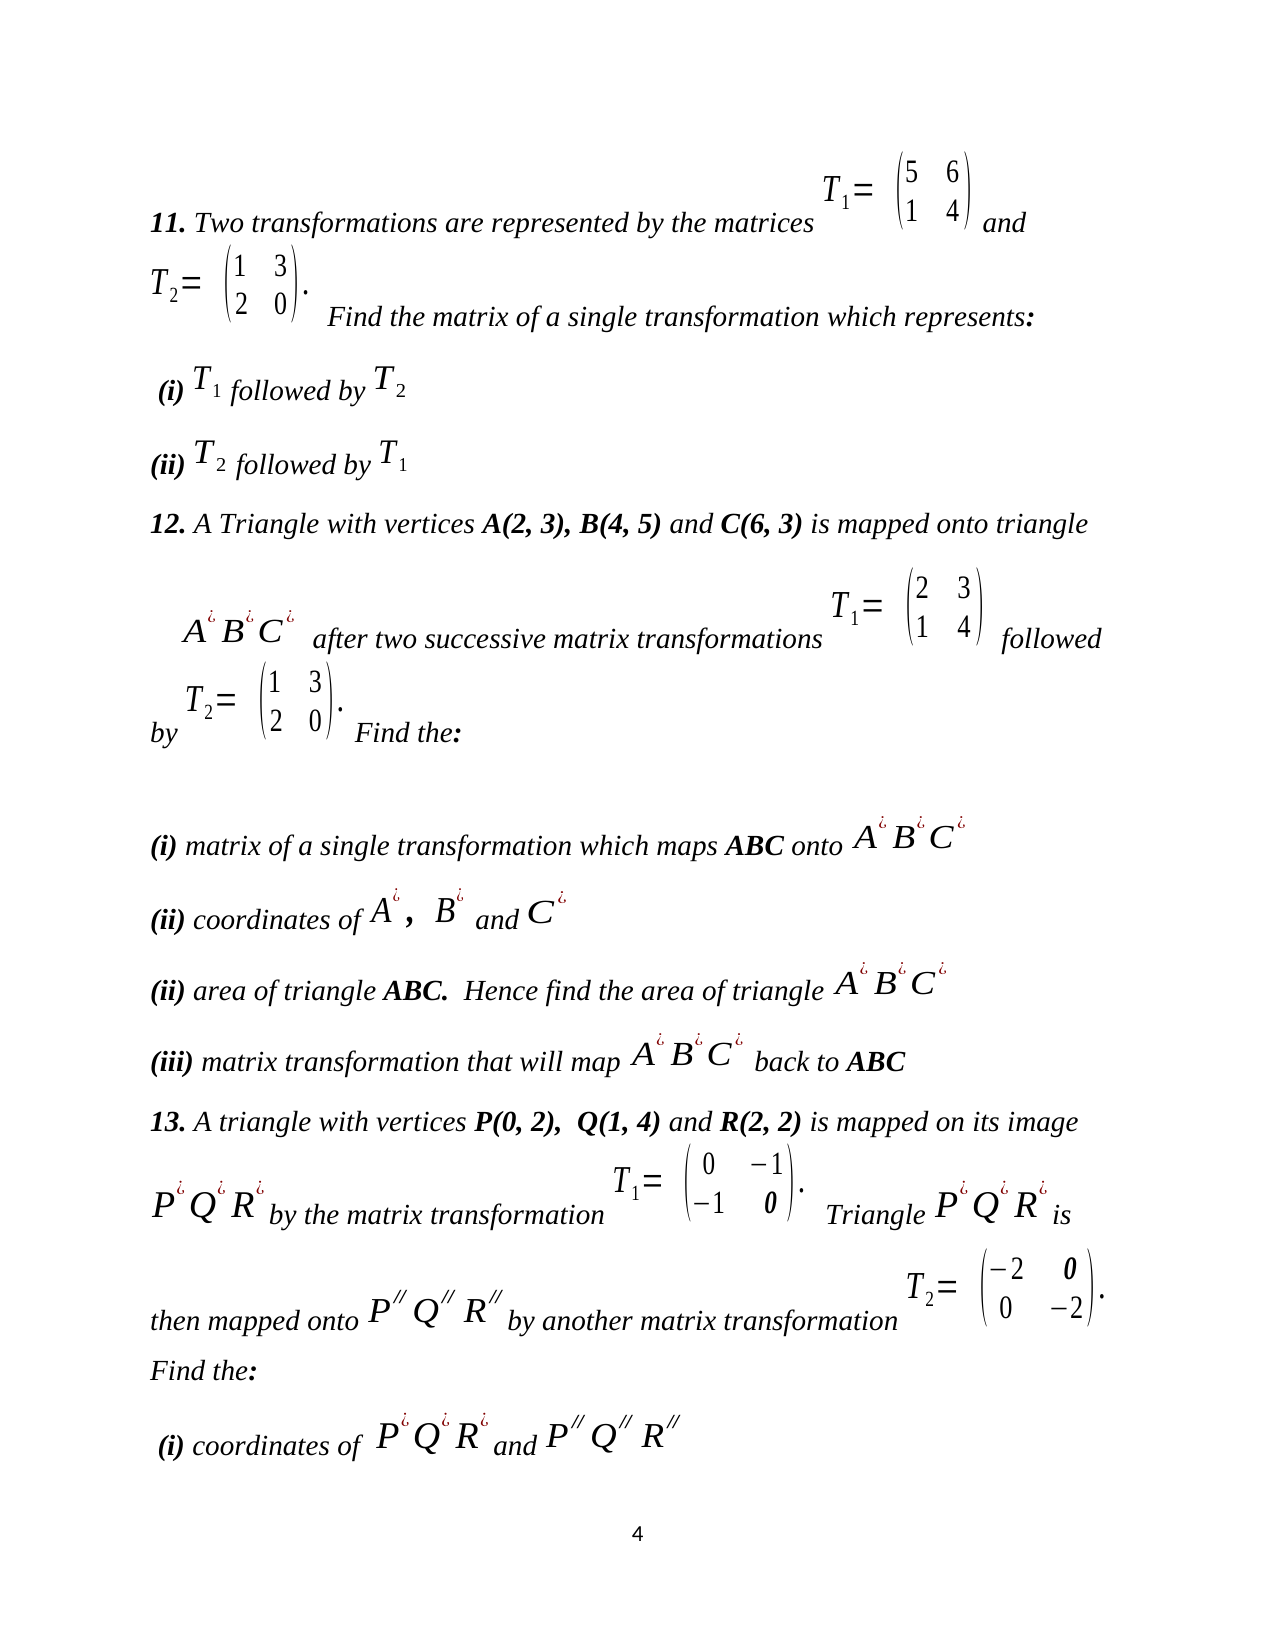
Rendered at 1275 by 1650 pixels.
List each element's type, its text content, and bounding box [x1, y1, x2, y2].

text 13. A triangle with vertices P(0, 2), Q(1, 4) and R(2, 2) is mapped on its image by the matrix transformation Triangle is then mapped onto by another matrix transformation Find the: [150, 1104, 1125, 1386]
text 12. A Triangle with vertices A(2, 3), B(4, 5) and C(6, 3) is mapped onto triangle [150, 507, 1125, 540]
text 11. Two transformations are represented by the matrices and Find the matrix of a single transformation which represents: [150, 150, 1125, 332]
text (ii) coordinates of and [150, 887, 1125, 936]
text (i) coordinates of and [150, 1412, 1125, 1462]
text (iii) matrix transformation that will map back to ABC [150, 1033, 1125, 1078]
text (i) matrix of a single transformation which maps ABC onto [150, 816, 1125, 861]
text (ii) followed by [150, 432, 1125, 481]
text (ii) area of triangle ABC. Hence find the area of triangle [150, 962, 1125, 1007]
text (i) followed by [150, 358, 1125, 407]
text after two successive matrix transformations followed by Find the: [150, 566, 1125, 785]
